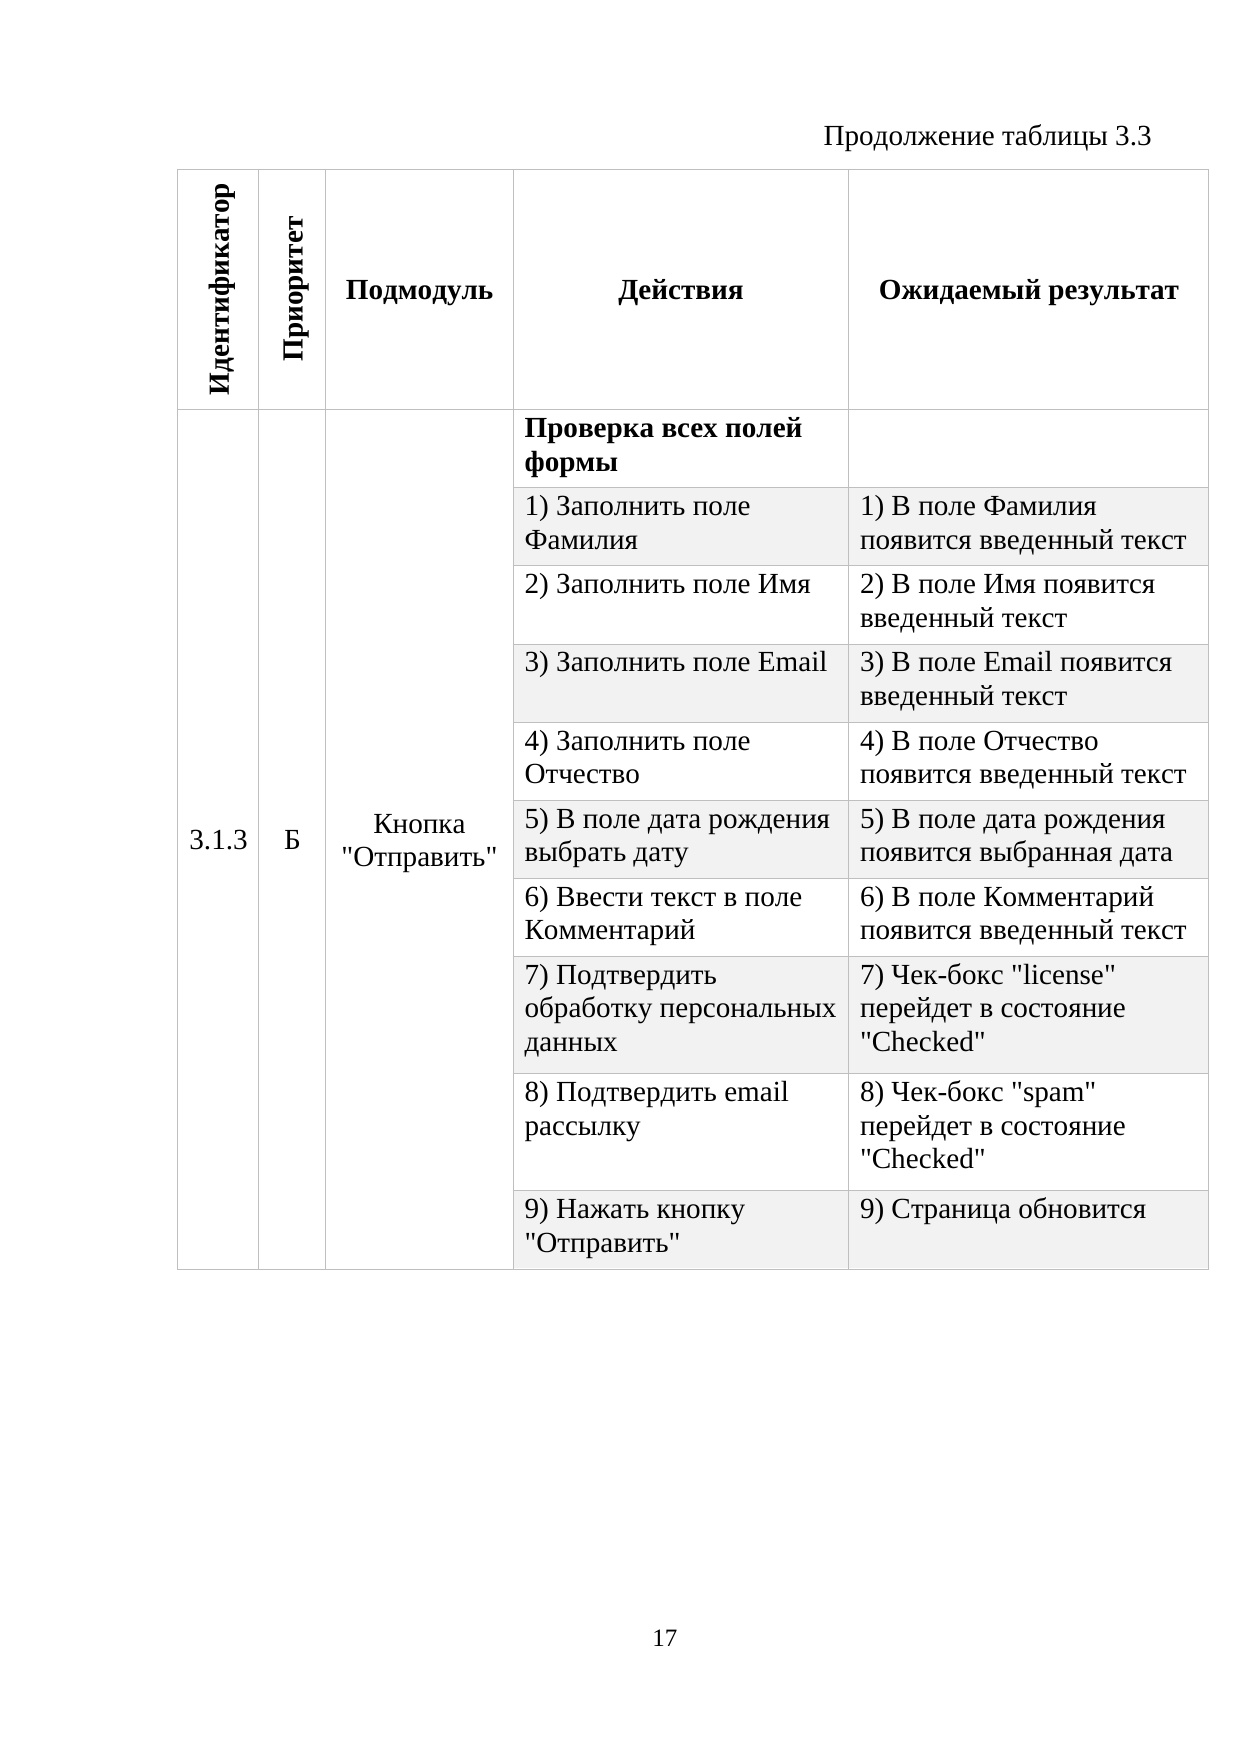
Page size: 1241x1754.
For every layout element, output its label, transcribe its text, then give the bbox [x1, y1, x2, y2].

table_cell 5) В поле дата рождения появится выбранная дата [849, 801, 1208, 878]
table_cell 5) В поле дата рождения выбрать дату [514, 801, 848, 878]
text Продолжение таблицы 3.3 [288, 118, 1152, 152]
table_header Ожидаемый результат [849, 170, 1208, 409]
table_header Действия [514, 170, 848, 409]
table_cell 6) Ввести текст в поле Комментарий [514, 879, 848, 956]
table_cell 1) В поле Фамилия появится введенный текст [849, 488, 1208, 565]
table_cell 4) В поле Отчество появится введенный текст [849, 723, 1208, 800]
table_cell 1) Заполнить поле Фамилия [514, 488, 848, 565]
table_cell 7) Чек-бокс "license" перейдет в состояние "Checked" [849, 957, 1208, 1073]
table_cell 9) Страница обновится [849, 1191, 1208, 1268]
table_cell Б [259, 410, 325, 1268]
table_header Подмодуль [326, 170, 513, 409]
table_cell 2) В поле Имя появится введенный текст [849, 566, 1208, 643]
table_cell 3.1.3 [178, 410, 258, 1268]
table_cell 8) Чек-бокс "spam" перейдет в состояние "Checked" [849, 1074, 1208, 1190]
table_cell 6) В поле Комментарий появится введенный текст [849, 879, 1208, 956]
table_cell [849, 410, 1208, 487]
table_cell 7) Подтвердить обработку персональных данных [514, 957, 848, 1073]
table_cell 3) В поле Email появится введенный текст [849, 645, 1208, 722]
table_cell 4) Заполнить поле Отчество [514, 723, 848, 800]
table_cell Кнопка "Отправить" [326, 410, 513, 1268]
table_cell 3) Заполнить поле Email [514, 645, 848, 722]
table_header Идентификатор [178, 170, 258, 409]
table_header Приоритет [259, 170, 325, 409]
table_cell 2) Заполнить поле Имя [514, 566, 848, 643]
table_cell 8) Подтвердить email рассылку [514, 1074, 848, 1190]
table_cell Проверка всех полей формы [514, 410, 848, 487]
table_cell 9) Нажать кнопку "Отправить" [514, 1191, 848, 1268]
